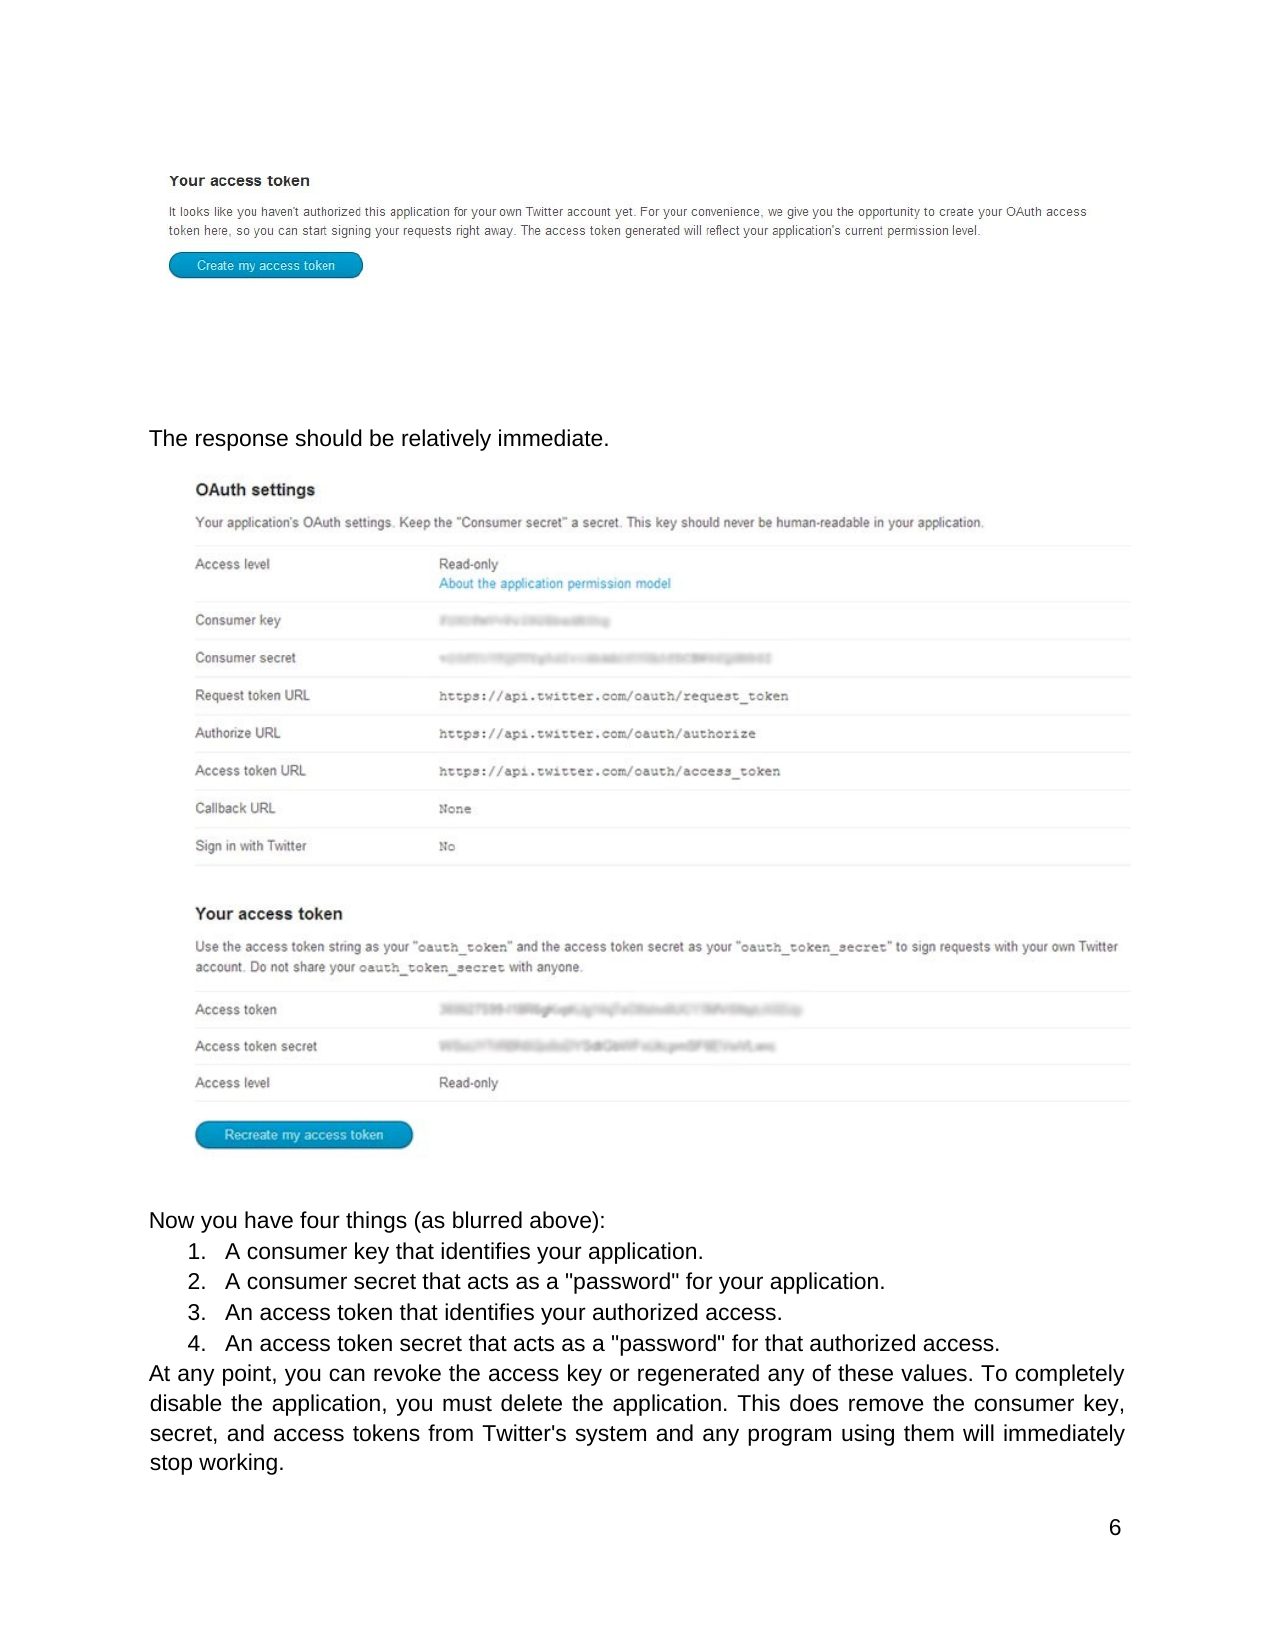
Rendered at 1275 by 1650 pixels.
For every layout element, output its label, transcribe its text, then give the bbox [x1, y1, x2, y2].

list A consumer key that identifies your application. [187, 1238, 1126, 1264]
text Now you have four things (as blurred above): [148, 1207, 1126, 1233]
list An access token that identifies your authorized access. [187, 1299, 1126, 1325]
text The response should be relatively immediate. [148, 425, 1126, 452]
list A consumer secret that acts as a "password" for your application. [187, 1268, 1126, 1294]
picture [156, 456, 1132, 1174]
picture [150, 176, 1125, 302]
text At any point, you can revoke the access key or regenerated any of these values. To completely disable the application, you must delete the application. This does remove the consumer key, secret, and access tokens from Twitter's system and any program using them will immediately stop working. [148, 1360, 1126, 1476]
list An access token secret that acts as a "password" for that authorized access. [187, 1329, 1126, 1356]
